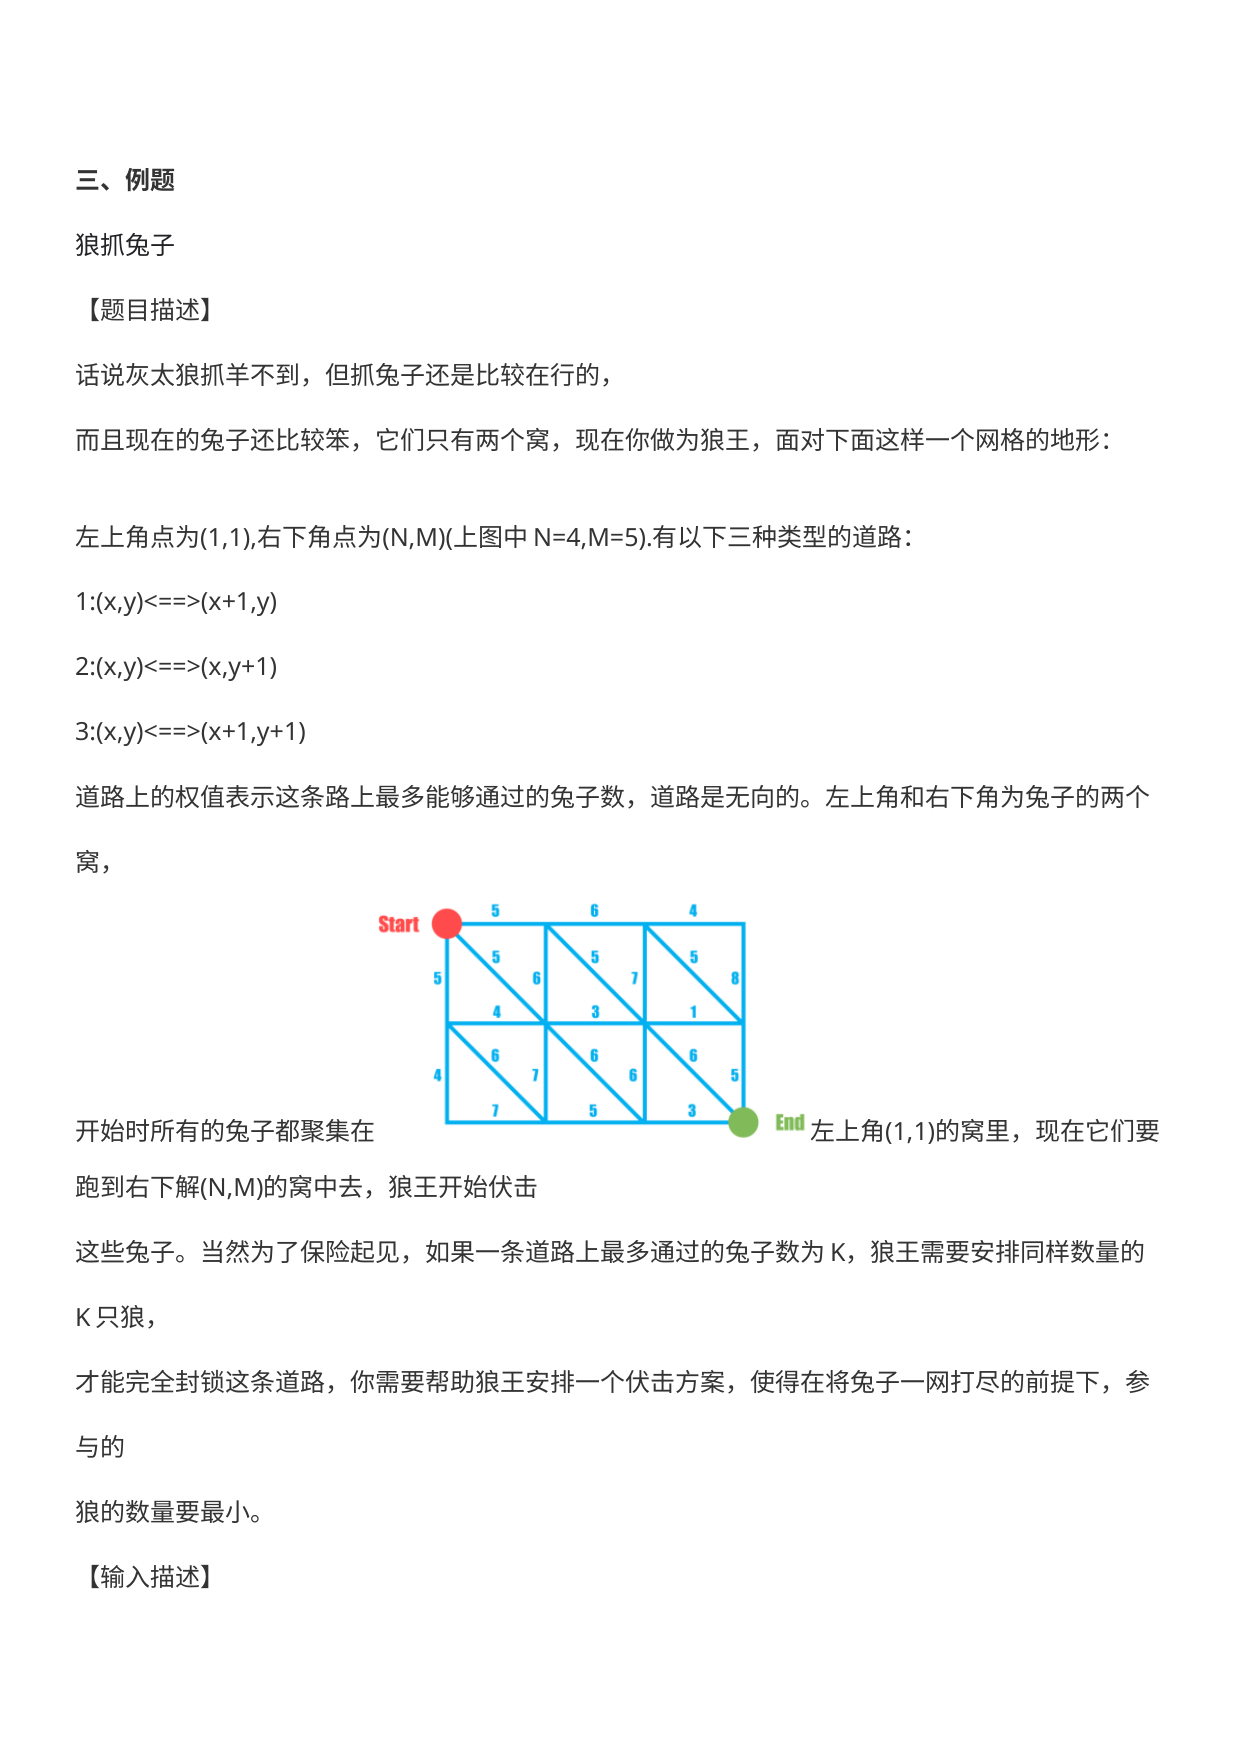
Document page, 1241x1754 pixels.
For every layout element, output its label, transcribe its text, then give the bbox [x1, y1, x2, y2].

subtitle 狼抓兔子 [75, 211, 1165, 276]
text 2:(x,y)<==>(x,y+1) [75, 633, 1165, 698]
text 【输入描述】 [75, 1543, 1165, 1608]
text 而且现在的兔子还比较笨，它们只有两个窝，现在你做为狼王，面对下面这样一个网格的地形： [75, 406, 1165, 471]
text 这些兔子。当然为了保险起见，如果一条道路上最多通过的兔子数为K，狼王需要安排同样数量的K只狼， [75, 1218, 1165, 1348]
text 道路上的权值表示这条路上最多能够通过的兔子数，道路是无向的。左上角和右下角为兔子的两个窝， [75, 763, 1165, 893]
text 狼的数量要最小。 [75, 1478, 1165, 1543]
text 话说灰太狼抓羊不到，但抓兔子还是比较在行的， [75, 341, 1165, 406]
text 1:(x,y)<==>(x+1,y) [75, 568, 1165, 633]
text 三、例题 [75, 146, 1165, 211]
text 3:(x,y)<==>(x+1,y+1) [75, 698, 1165, 763]
text 左上角点为(1,1),右下角点为(N,M)(上图中N=4,M=5).有以下三种类型的道路： [75, 503, 1165, 568]
text 【题目描述】 [75, 276, 1165, 341]
picture [375, 893, 810, 1141]
text 才能完全封锁这条道路，你需要帮助狼王安排一个伏击方案，使得在将兔子一网打尽的前提下，参与的 [75, 1348, 1165, 1478]
